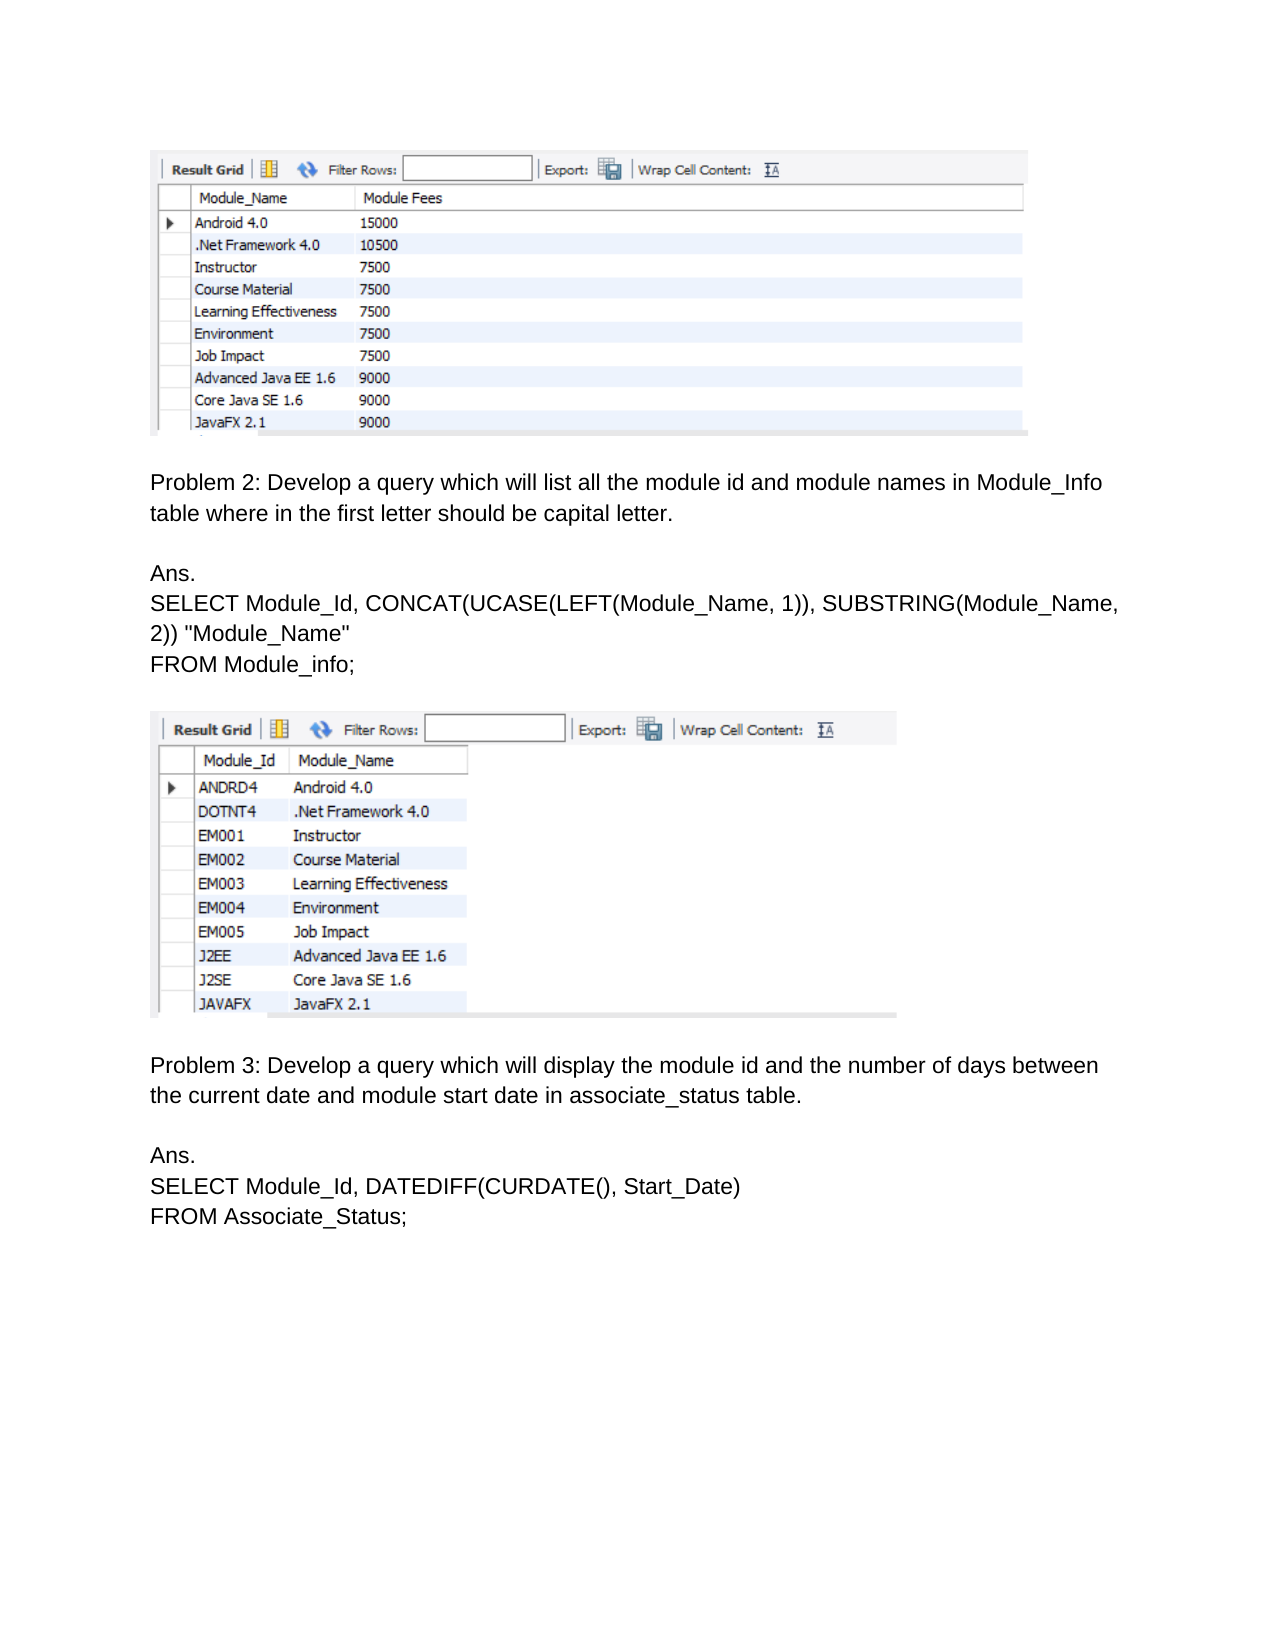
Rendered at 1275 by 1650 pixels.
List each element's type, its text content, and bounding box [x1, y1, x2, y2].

text Problem 3: Develop a query which will display the module id and the number of days between the current date and module start date in associate_status table. [150, 1052, 1125, 1108]
text Ans. [150, 1142, 1125, 1169]
picture [150, 150, 1029, 436]
picture [150, 711, 897, 1018]
text Problem 2: Develop a query which will list all the module id and module names in Module_Info table where in the first letter should be capital letter. [150, 469, 1125, 526]
text FROM Module_info; [150, 651, 1125, 677]
text SELECT Module_Id, CONCAT(UCASE(LEFT(Module_Name, 1)), SUBSTRING(Module_Name, 2)) "Module_Name" [150, 590, 1125, 647]
text SELECT Module_Id, DATEDIFF(CURDATE(), Start_Date) [150, 1173, 1125, 1199]
text FROM Associate_Status; [150, 1203, 1125, 1229]
text Ans. [150, 560, 1125, 586]
